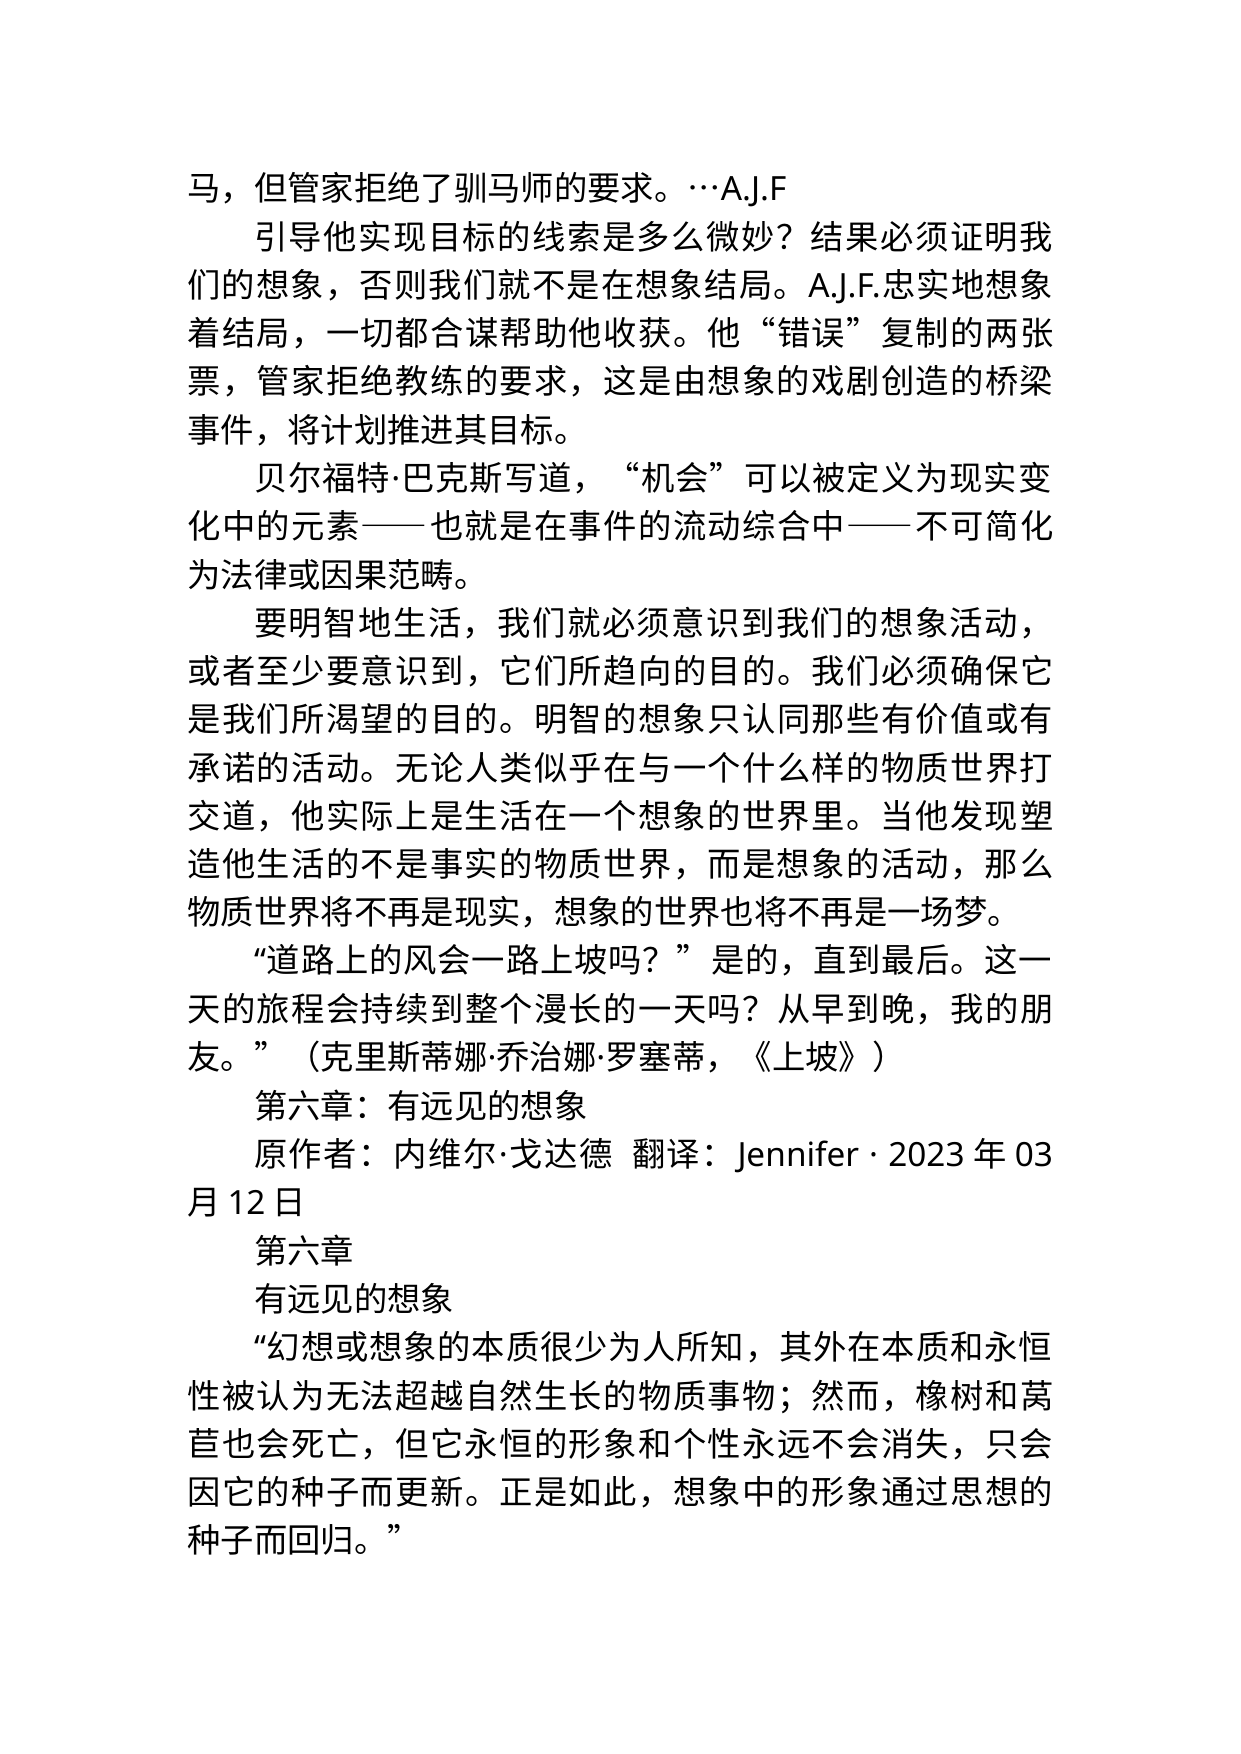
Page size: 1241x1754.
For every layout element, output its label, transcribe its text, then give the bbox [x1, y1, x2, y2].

text “道路上的风会一路上坡吗？”是的，直到最后。这一天的旅程会持续到整个漫长的一天吗？从早到晚，我的朋友。”（克里斯蒂娜·乔治娜·罗塞蒂，《上坡》） [187, 934, 1053, 1079]
text 要明智地生活，我们就必须意识到我们的想象活动，或者至少要意识到，它们所趋向的目的。我们必须确保它是我们所渴望的目的。明智的想象只认同那些有价值或有承诺的活动。无论人类似乎在与一个什么样的物质世界打交道，他实际上是生活在一个想象的世界里。当他发现塑造他生活的不是事实的物质世界，而是想象的活动，那么物质世界将不再是现实，想象的世界也将不再是一场梦。 [187, 597, 1053, 934]
text 贝尔福特·巴克斯写道，“机会”可以被定义为现实变化中的元素——也就是在事件的流动综合中——不可简化为法律或因果范畴。 [187, 452, 1053, 597]
text 原作者：内维尔·戈达德 翻译：Jennifer · 2023年03月12日 [187, 1128, 1053, 1224]
text 第六章 [187, 1224, 1053, 1273]
text 第六章：有远见的想象 [187, 1079, 1053, 1128]
text 引导他实现目标的线索是多么微妙？结果必须证明我们的想象，否则我们就不是在想象结局。A.J.F.忠实地想象着结局，一切都合谋帮助他收获。他“错误”复制的两张票，管家拒绝教练的要求，这是由想象的戏剧创造的桥梁事件，将计划推进其目标。 [187, 210, 1053, 452]
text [187, 162, 1053, 210]
text “幻想或想象的本质很少为人所知，其外在本质和永恒性被认为无法超越自然生长的物质事物；然而，橡树和莴苣也会死亡，但它永恒的形象和个性永远不会消失，只会因它的种子而更新。正是如此，想象中的形象通过思想的种子而回归。” [187, 1321, 1053, 1562]
text 有远见的想象 [187, 1273, 1053, 1321]
